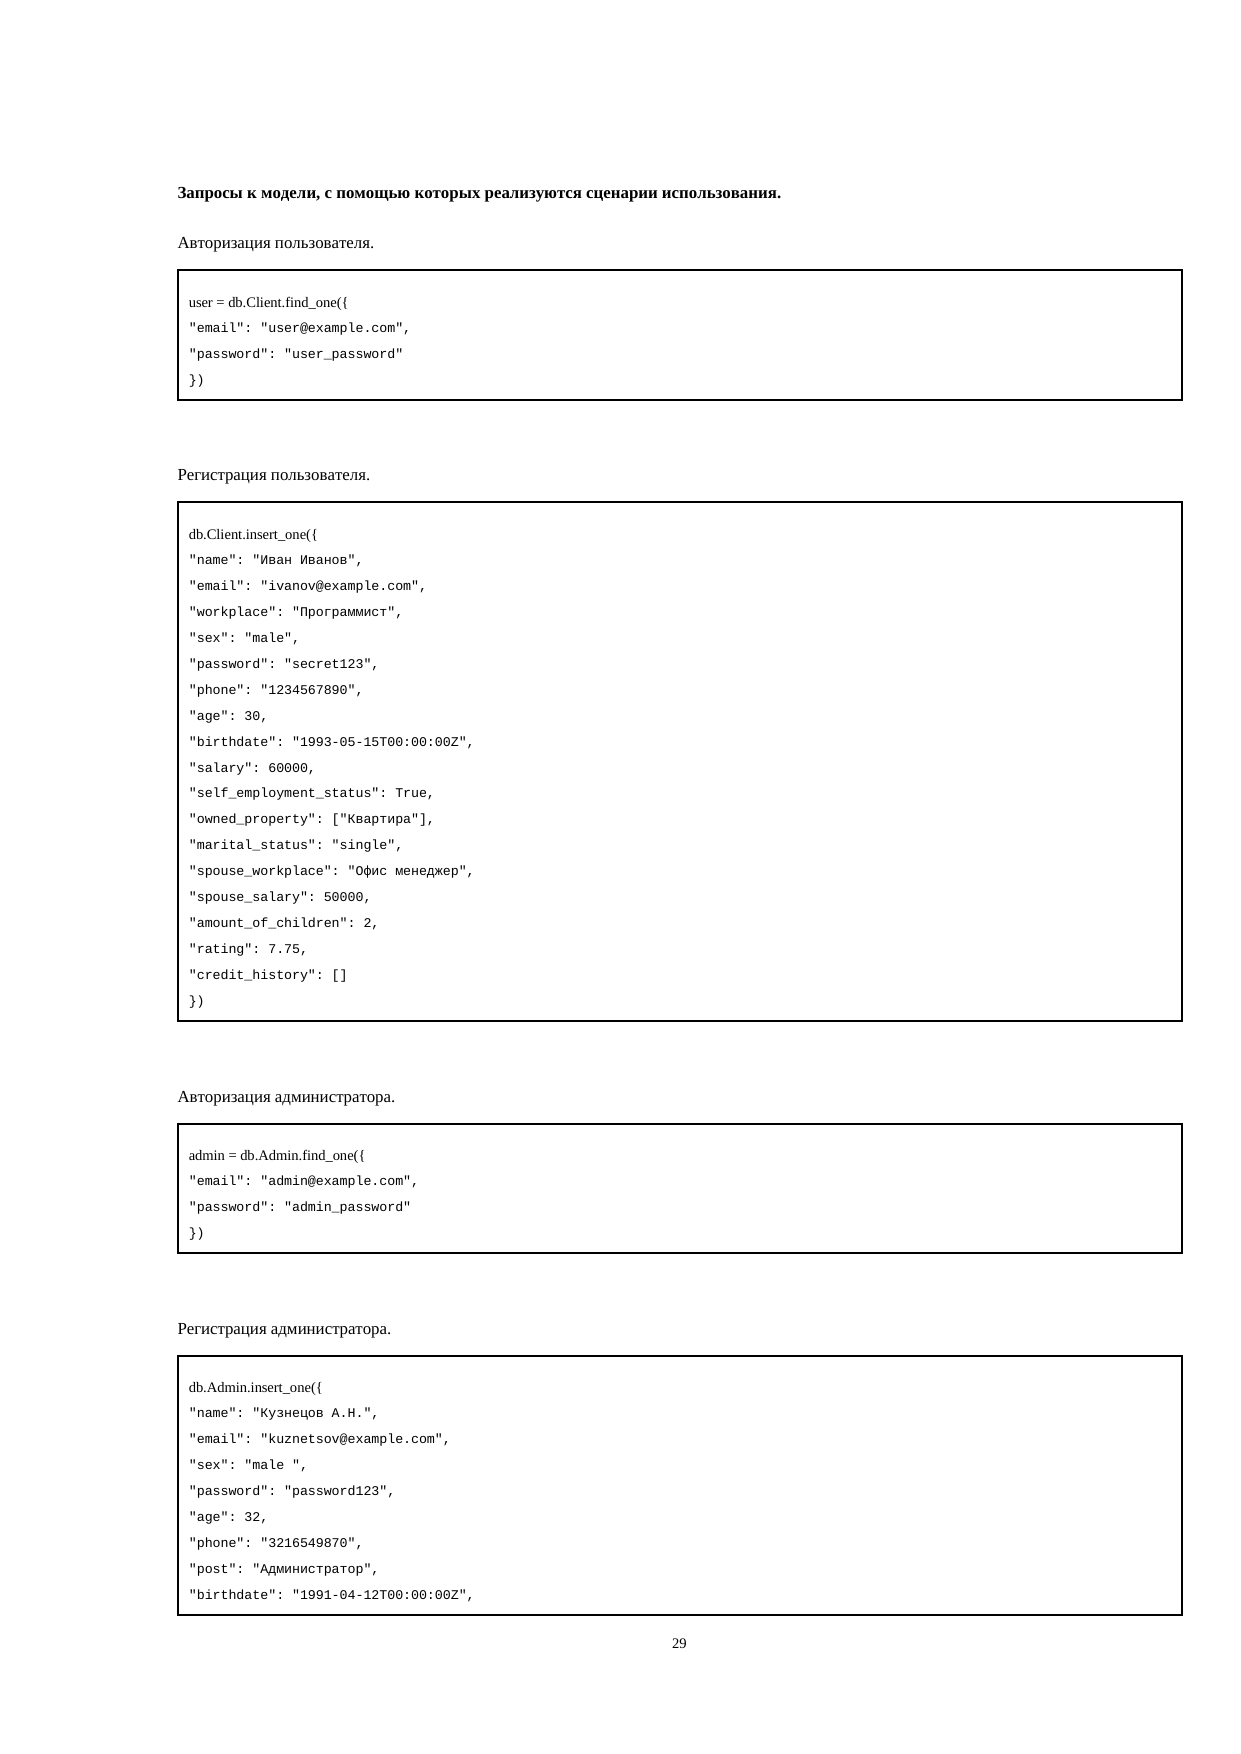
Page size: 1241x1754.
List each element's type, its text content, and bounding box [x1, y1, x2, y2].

table_header [179, 271, 1181, 398]
table_header [179, 1357, 1181, 1614]
text Регистрация администратора. [177, 1304, 1181, 1338]
text Авторизация администратора. [177, 1072, 1181, 1106]
table_header [179, 503, 1181, 1020]
text Регистрация пользователя. [177, 451, 1181, 484]
table_header [179, 1125, 1181, 1252]
text Запросы к модели, с помощью которых реализуются сценарии использования. [177, 168, 1181, 202]
text Авторизация пользователя. [177, 219, 1181, 252]
